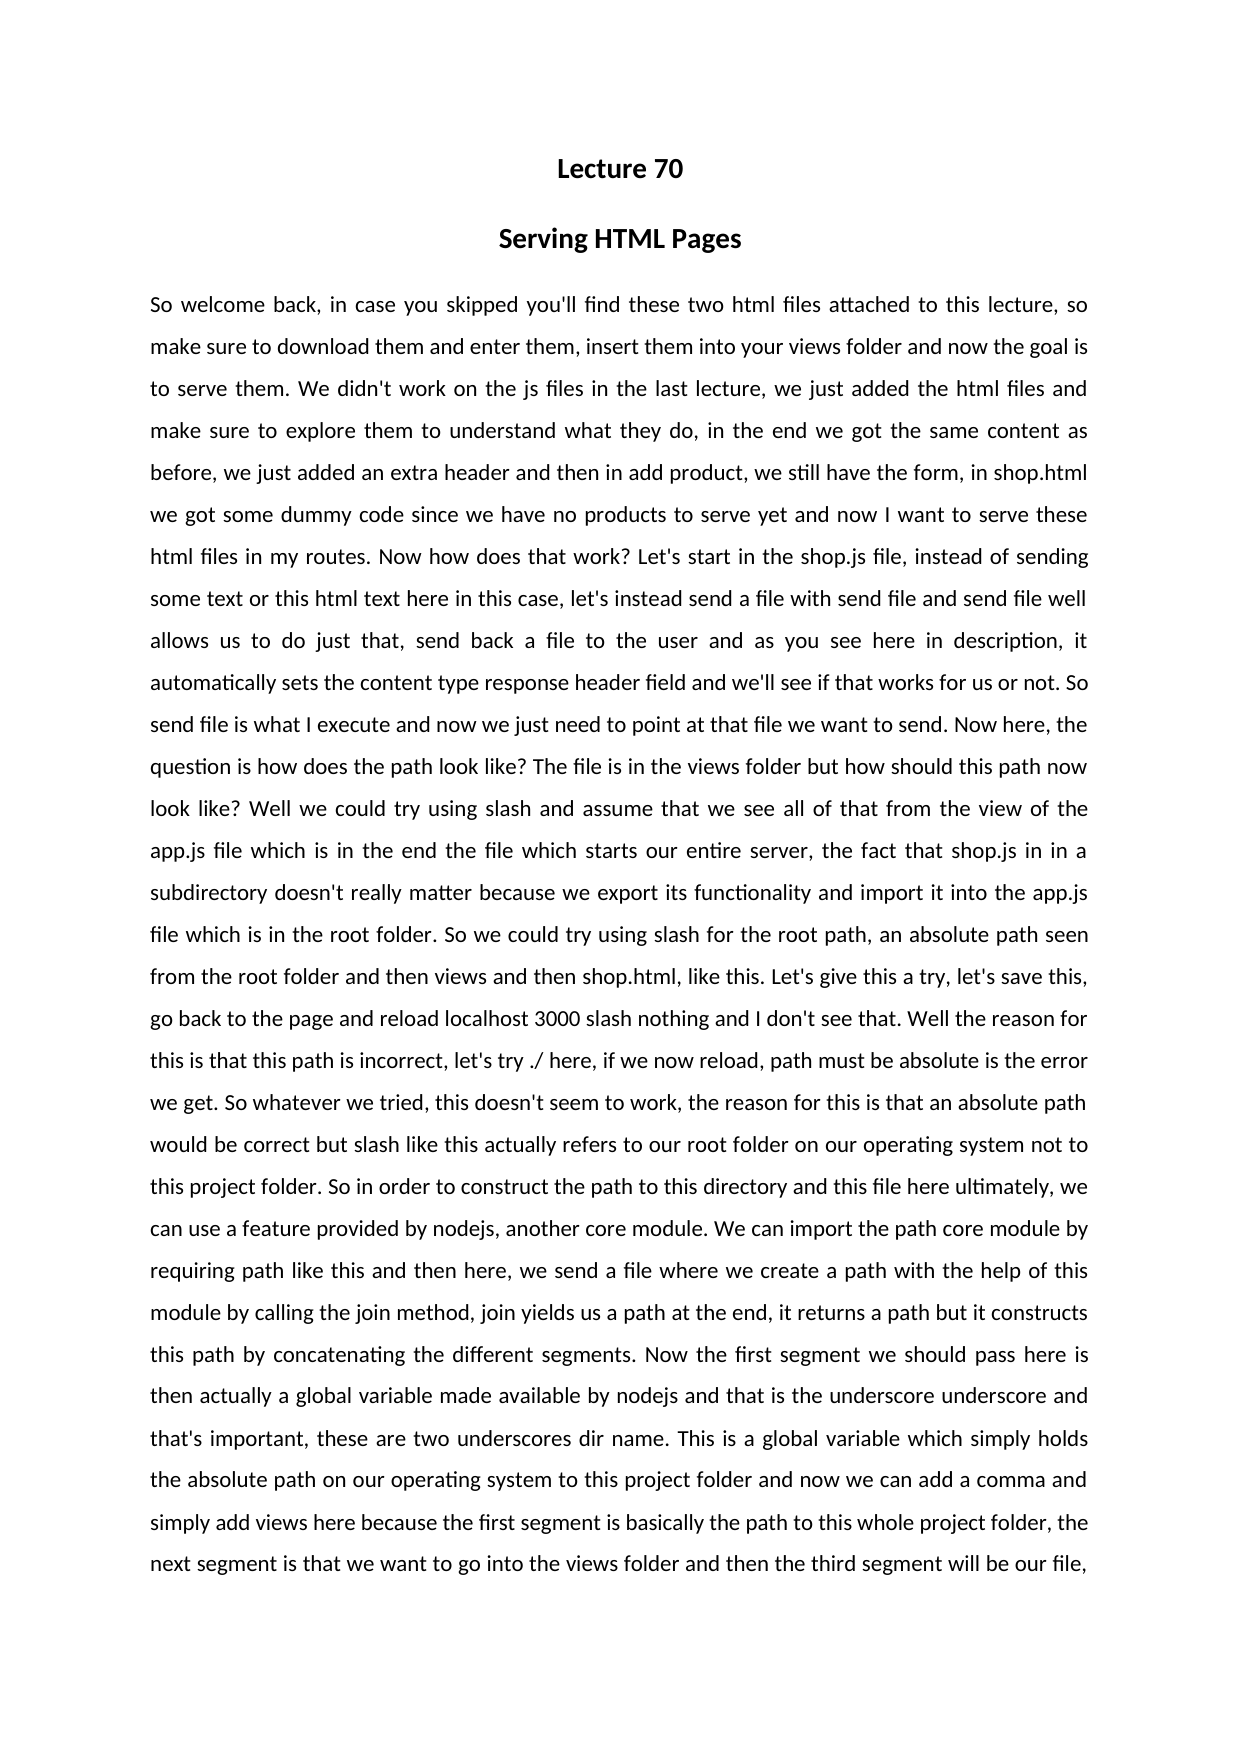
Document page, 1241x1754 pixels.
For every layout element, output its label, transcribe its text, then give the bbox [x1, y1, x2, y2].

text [150, 290, 1090, 1578]
text Serving HTML Pages [150, 220, 1090, 256]
text Lecture 70 [150, 150, 1090, 186]
